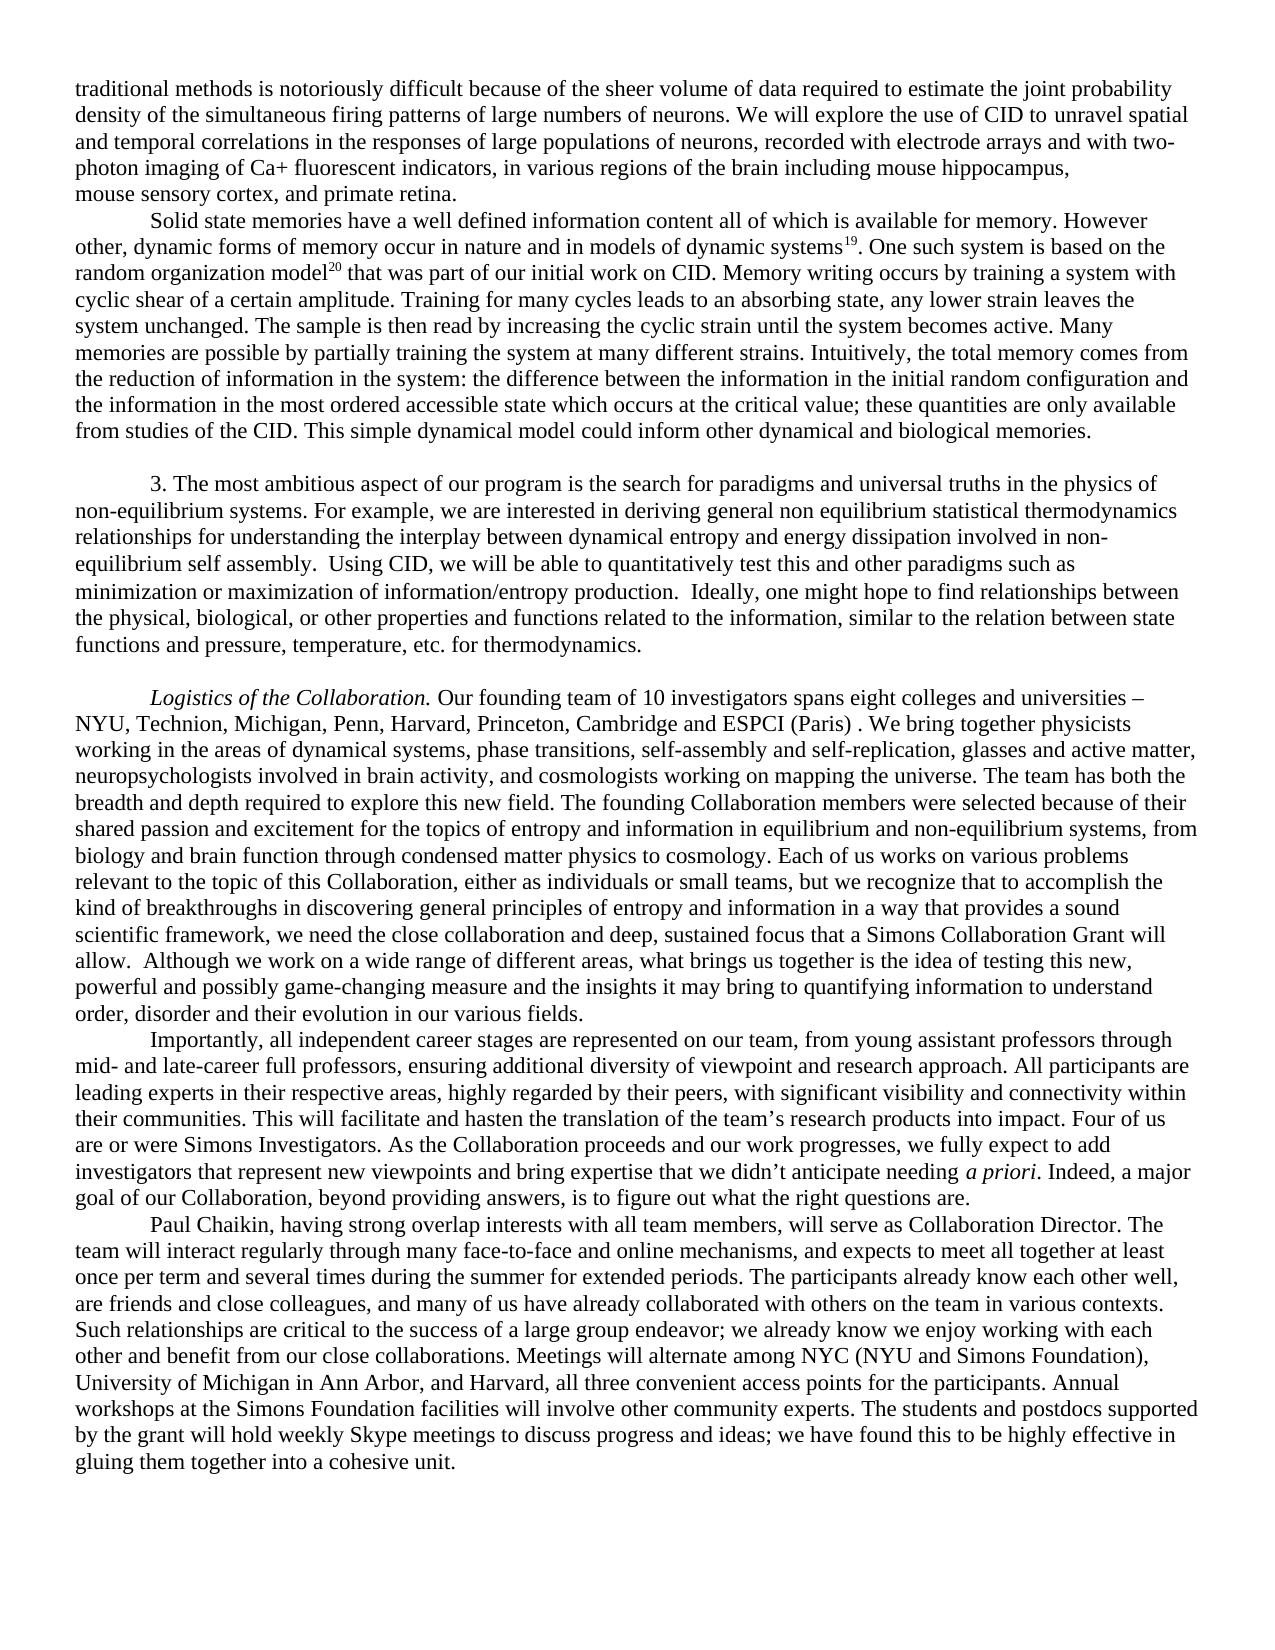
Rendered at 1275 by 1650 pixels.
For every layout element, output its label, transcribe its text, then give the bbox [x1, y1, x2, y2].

text 3. The most ambitious aspect of our program is the search for paradigms and universal truths in the physics of non-equilibrium systems. For example, we are interested in deriving general non equilibrium statistical thermodynamics relationships for understanding the interplay between dynamical entropy and energy dissipation involved in non-equilibrium self assembly. Using CID, we will be able to quantitatively test this and other paradigms such as minimization or maximization of information/entropy production. Ideally, one might hope to find relationships between the physical, biological, or other properties and functions related to the information, similar to the relation between state functions and pressure, temperature, etc. for thermodynamics. [75, 470, 1200, 657]
text Paul Chaikin, having strong overlap interests with all team members, will serve as Collaboration Director. The team will interact regularly through many face-to-face and online mechanisms, and expects to meet all together at least once per term and several times during the summer for extended periods. The participants already know each other well, are friends and close colleagues, and many of us have already collaborated with others on the team in various contexts. Such relationships are critical to the success of a large group endeavor; we already know we enjoy working with each other and benefit from our close collaborations. Meetings will alternate among NYC (NYU and Simons Foundation), University of Michigan in Ann Arbor, and Harvard, all three convenient access points for the participants. Annual workshops at the Simons Foundation facilities will involve other community experts. The students and postdocs supported by the grant will hold weekly Skype meetings to discuss progress and ideas; we have found this to be highly effective in gluing them together into a cohesive unit. [75, 1211, 1200, 1474]
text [75, 75, 1200, 207]
text Logistics of the Collaboration. Our founding team of 10 investigators spans eight colleges and universities – NYU, Technion, Michigan, Penn, Harvard, Princeton, Cambridge and ESPCI (Paris) . We bring together physicists working in the areas of dynamical systems, phase transitions, self-assembly and self-replication, glasses and active matter, neuropsychologists involved in brain activity, and cosmologists working on mapping the universe. The team has both the breadth and depth required to explore this new field. The founding Collaboration members were selected because of their shared passion and excitement for the topics of entropy and information in equilibrium and non-equilibrium systems, from biology and brain function through condensed matter physics to cosmology. Each of us works on various problems relevant to the topic of this Collaboration, either as individuals or small teams, but we recognize that to accomplish the kind of breakthroughs in discovering general principles of entropy and information in a way that provides a sound scientific framework, we need the close collaboration and deep, sustained focus that a Simons Collaboration Grant will allow. Although we work on a wide range of different areas, what brings us together is the idea of testing this new, powerful and possibly game-changing measure and the insights it may bring to quantifying information to understand order, disorder and their evolution in our various fields. [75, 683, 1200, 1026]
text Importantly, all independent career stages are represented on our team, from young assistant professors through mid- and late-career full professors, ensuring additional diversity of viewpoint and research approach. All participants are leading experts in their respective areas, highly regarded by their peers, with significant visibility and connectivity within their communities. This will facilitate and hasten the translation of the team’s research products into impact. Four of us are or were Simons Investigators. As the Collaboration proceeds and our work progresses, we fully expect to add investigators that represent new viewpoints and bring expertise that we didn’t anticipate needing a priori. Indeed, a major goal of our Collaboration, beyond providing answers, is to figure out what the right questions are. [75, 1026, 1200, 1211]
text Solid state memories have a well defined information content all of which is available for memory. However other, dynamic forms of memory occur in nature and in models of dynamic systems19. One such system is based on the random organization model20 that was part of our initial work on CID. Memory writing occurs by training a system with cyclic shear of a certain amplitude. Training for many cycles leads to an absorbing state, any lower strain leaves the system unchanged. The sample is then read by increasing the cyclic strain until the system becomes active. Many memories are possible by partially training the system at many different strains. Intuitively, the total memory comes from the reduction of information in the system: the difference between the information in the initial random configuration and the information in the most ordered accessible state which occurs at the critical value; these quantities are only available from studies of the CID. This simple dynamical model could inform other dynamical and biological memories. [75, 207, 1200, 444]
